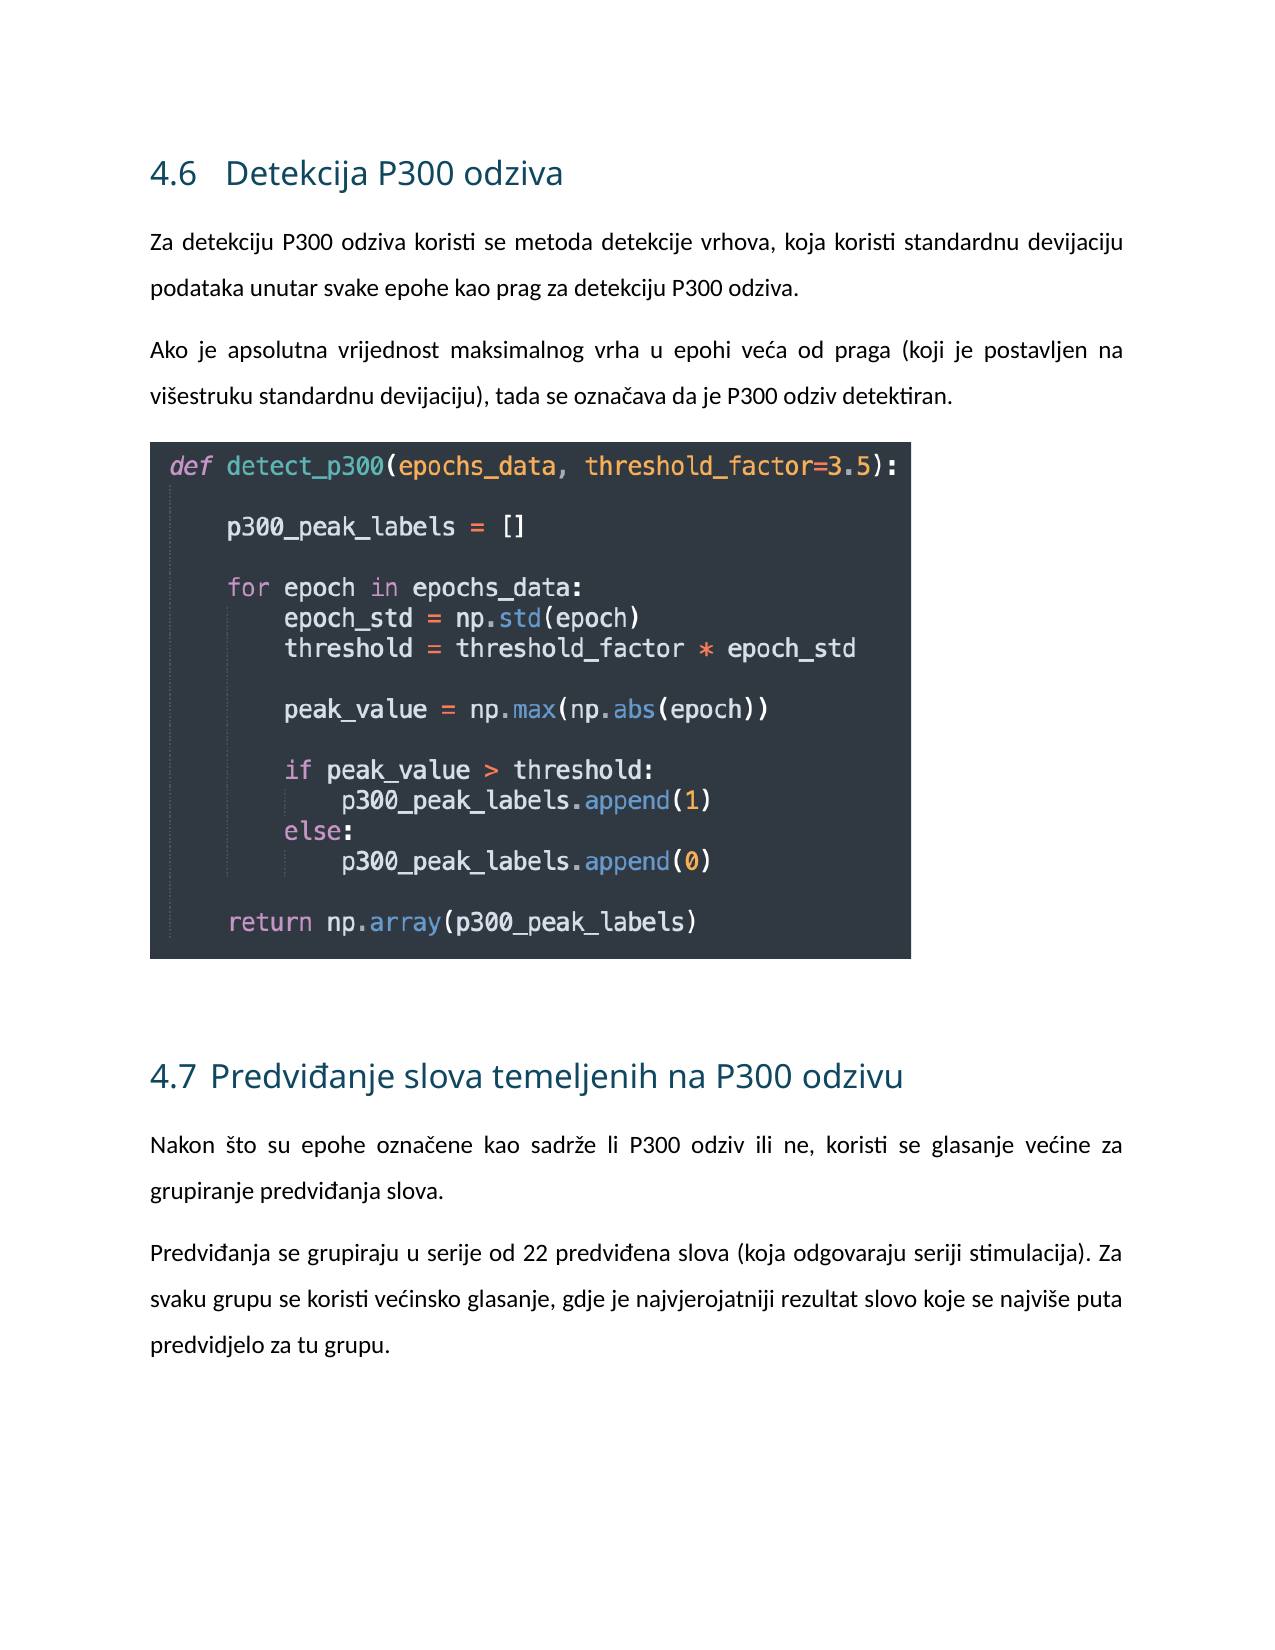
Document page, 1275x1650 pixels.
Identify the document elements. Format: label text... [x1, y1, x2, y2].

picture [150, 442, 912, 959]
text Nakon što su epohe označene kao sadrže li P300 odziv ili ne, koristi se glasanje većine za grupiranje predviđanja slova. [150, 1129, 1124, 1206]
text Ako je apsolutna vrijednost maksimalnog vrha u epohi veća od praga (koji je postavljen na višestruku standardnu devijaciju), tada se označava da je P300 odziv detektiran. [150, 334, 1124, 411]
subtitle Detekcija P300 odziva [150, 150, 1124, 195]
text Predviđanja se grupiraju u serije od 22 predviđena slova (koja odgovaraju seriji stimulacija). Za svaku grupu se koristi većinsko glasanje, gdje je najvjerojatniji rezultat slovo koje se najviše puta predvidjelo za tu grupu. [150, 1237, 1124, 1359]
text Za detekciju P300 odziva koristi se metoda detekcije vrhova, koja koristi standardnu devijaciju podataka unutar svake epohe kao prag za detekciju P300 odziva. [150, 226, 1124, 303]
subtitle Predviđanje slova temeljenih na P300 odzivu [150, 1053, 1124, 1098]
